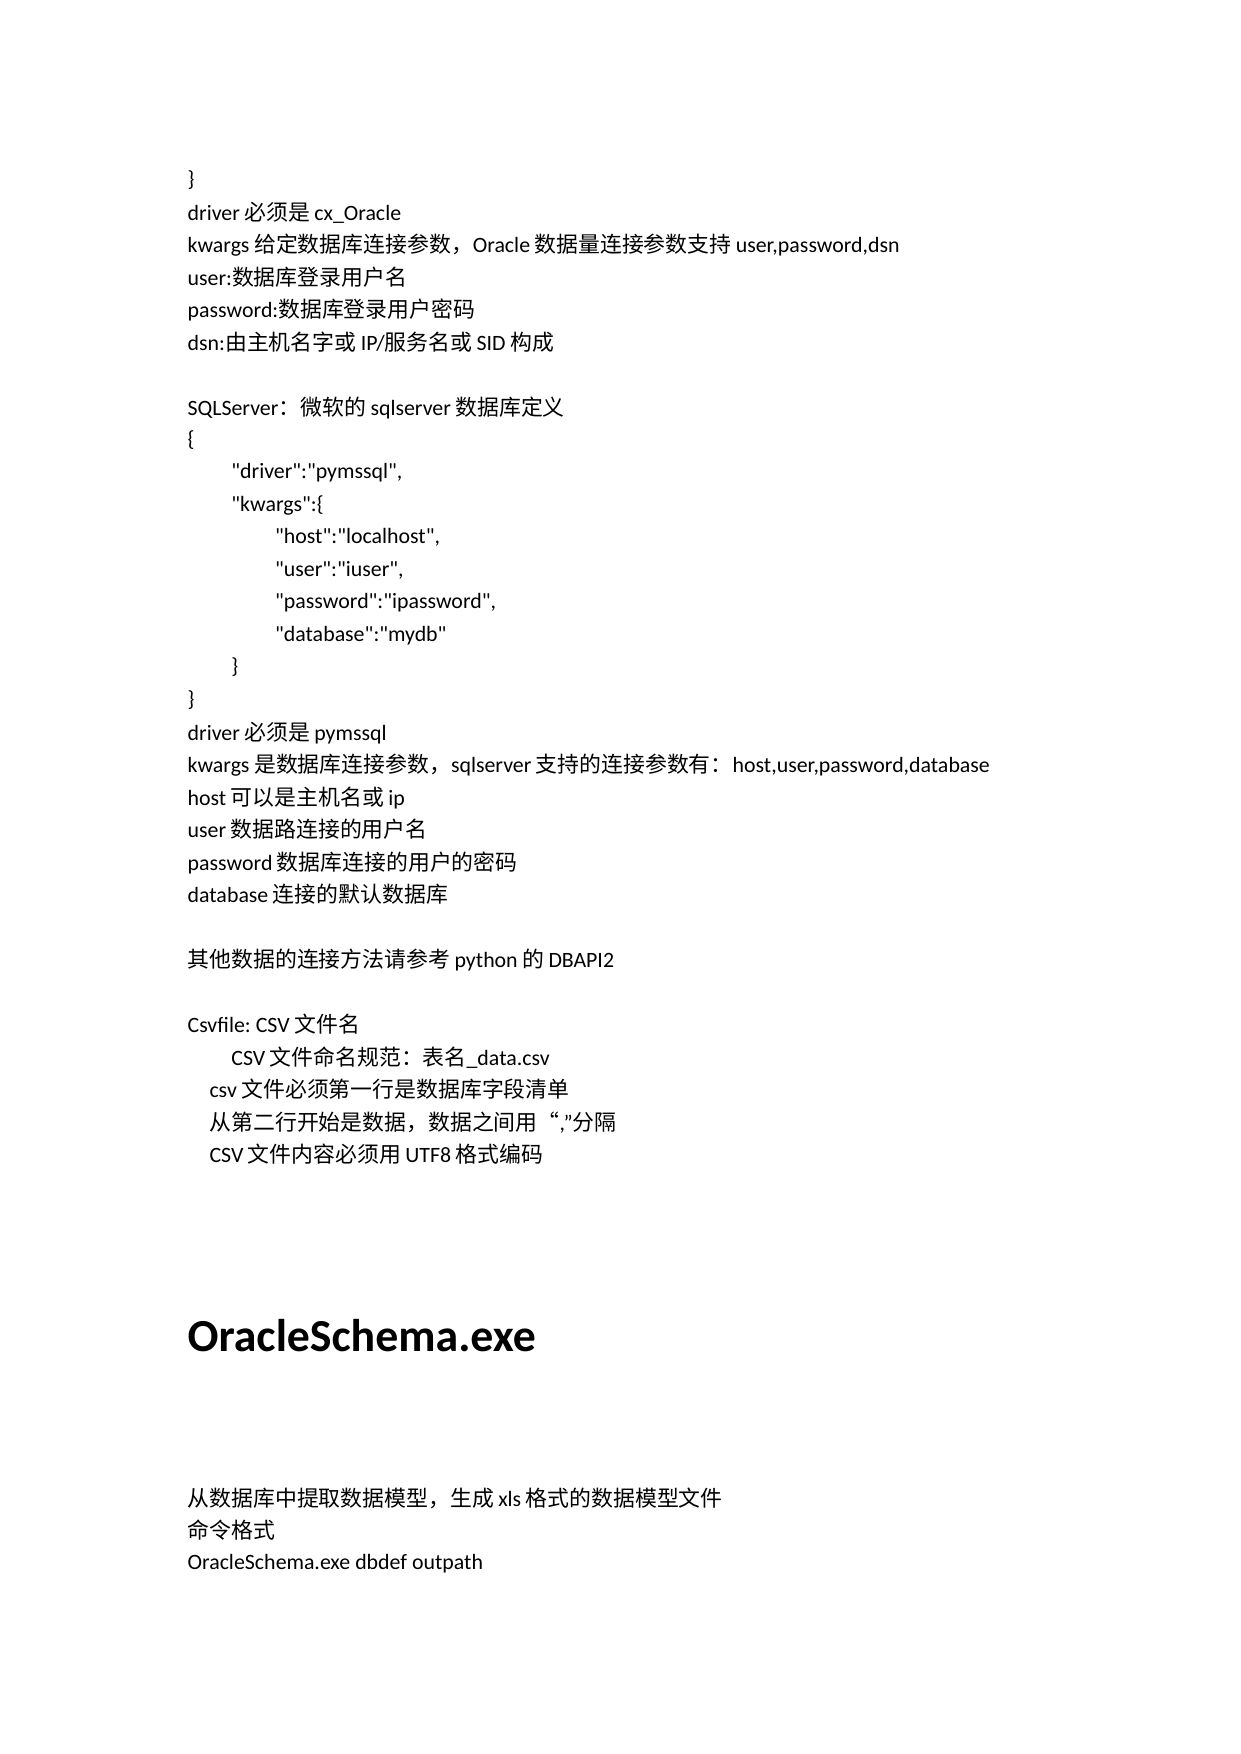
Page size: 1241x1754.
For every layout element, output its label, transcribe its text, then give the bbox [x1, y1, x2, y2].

text OracleSchema.exe dbdef outpath [187, 1546, 1053, 1578]
text driver必须是pymssql [187, 714, 1053, 747]
text "driver":"pymssql", [187, 454, 1053, 487]
text driver必须是cx_Oracle [187, 194, 1053, 227]
text 命令格式 [187, 1513, 1053, 1546]
text kwargs给定数据库连接参数，Oracle数据量连接参数支持user,password,dsn [187, 227, 1053, 259]
subtitle OracleSchema.exe [187, 1302, 1053, 1367]
text csv文件必须第一行是数据库字段清单 [209, 1072, 1053, 1104]
text kwargs是数据库连接参数，sqlserver支持的连接参数有：host,user,password,database [187, 747, 1053, 779]
text "user":"iuser", [187, 552, 1053, 584]
text password:数据库登录用户密码 [187, 292, 1053, 324]
text host可以是主机名或ip [187, 779, 1053, 812]
text SQLServer：微软的sqlserver数据库定义 [187, 389, 1053, 422]
text "database":"mydb" [187, 617, 1053, 649]
text 从数据库中提取数据模型，生成xls格式的数据模型文件 [187, 1481, 1053, 1513]
text 其他数据的连接方法请参考python的DBAPI2 [187, 942, 1053, 974]
text } [187, 682, 1053, 714]
text } [187, 649, 1053, 682]
text CSV文件内容必须用UTF8格式编码 [209, 1137, 1053, 1169]
text Csvfile: CSV文件名 [187, 1007, 1053, 1039]
text user数据路连接的用户名 [187, 812, 1053, 844]
text { [187, 422, 1053, 454]
text 从第二行开始是数据，数据之间用“,”分隔 [209, 1104, 1053, 1137]
text dsn:由主机名字或IP/服务名或SID构成 [187, 324, 1053, 357]
text user:数据库登录用户名 [187, 259, 1053, 292]
text database连接的默认数据库 [187, 877, 1053, 909]
text "password":"ipassword", [187, 584, 1053, 617]
text "host":"localhost", [187, 519, 1053, 552]
text password数据库连接的用户的密码 [187, 844, 1053, 877]
text } [187, 162, 1053, 194]
text CSV文件命名规范：表名_data.csv [187, 1039, 1053, 1072]
text "kwargs":{ [187, 487, 1053, 519]
